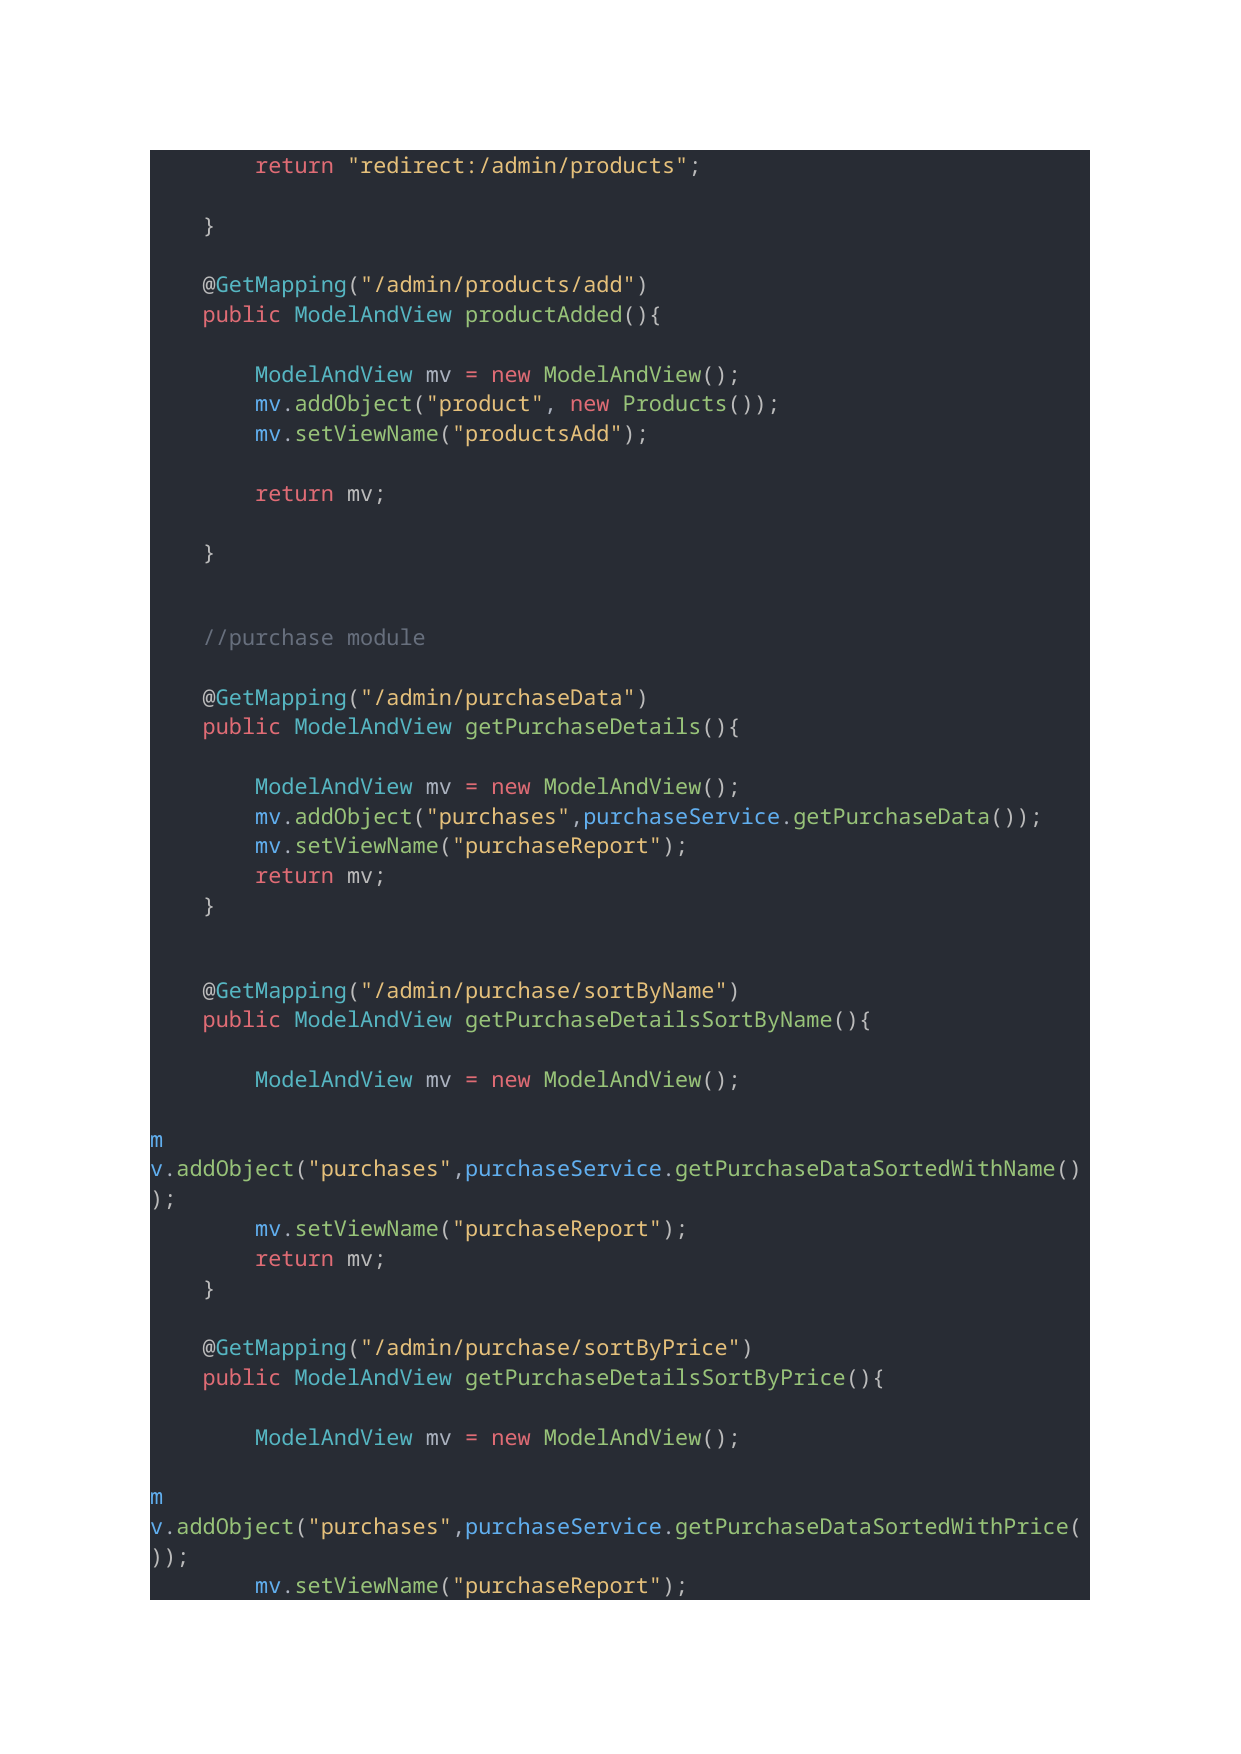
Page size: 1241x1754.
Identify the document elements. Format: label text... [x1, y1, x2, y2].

text return mv; [150, 478, 1090, 507]
text } [150, 890, 1090, 920]
text mv.addObject("product", new Products()); [150, 388, 1090, 418]
text mv.addObject("purchases",purchaseService.getPurchaseDataSortedWithPrice()); [150, 1451, 1090, 1570]
text } [150, 209, 1090, 239]
text mv.addObject("purchases",purchaseService.getPurchaseData()); [150, 801, 1090, 830]
text public ModelAndView getPurchaseDetails(){ [150, 711, 1090, 741]
text public ModelAndView getPurchaseDetailsSortByPrice(){ [150, 1362, 1090, 1392]
text return mv; [150, 860, 1090, 890]
text @GetMapping("/admin/purchaseData") [150, 681, 1090, 711]
text public ModelAndView getPurchaseDetailsSortByName(){ [150, 1004, 1090, 1034]
text return "redirect:/admin/products"; [150, 150, 1090, 180]
text mv.setViewName("purchaseReport"); [150, 1213, 1090, 1243]
text mv.setViewName("purchaseReport"); [150, 830, 1090, 860]
text @GetMapping("/admin/products/add") [150, 269, 1090, 299]
text return mv; [150, 1243, 1090, 1272]
text ModelAndView mv = new ModelAndView(); [150, 1064, 1090, 1094]
text @GetMapping("/admin/purchase/sortByPrice") [150, 1332, 1090, 1362]
text } [150, 537, 1090, 567]
text ModelAndView mv = new ModelAndView(); [150, 358, 1090, 388]
text @GetMapping("/admin/purchase/sortByName") [150, 974, 1090, 1004]
text mv.setViewName("productsAdd"); [150, 418, 1090, 448]
text mv.addObject("purchases",purchaseService.getPurchaseDataSortedWithName()); [150, 1094, 1090, 1213]
text ModelAndView mv = new ModelAndView(); [150, 1421, 1090, 1451]
text public ModelAndView productAdded(){ [150, 299, 1090, 329]
text //purchase module [150, 622, 1090, 652]
text } [150, 1272, 1090, 1302]
text mv.setViewName("purchaseReport"); [150, 1570, 1090, 1600]
text ModelAndView mv = new ModelAndView(); [150, 771, 1090, 801]
